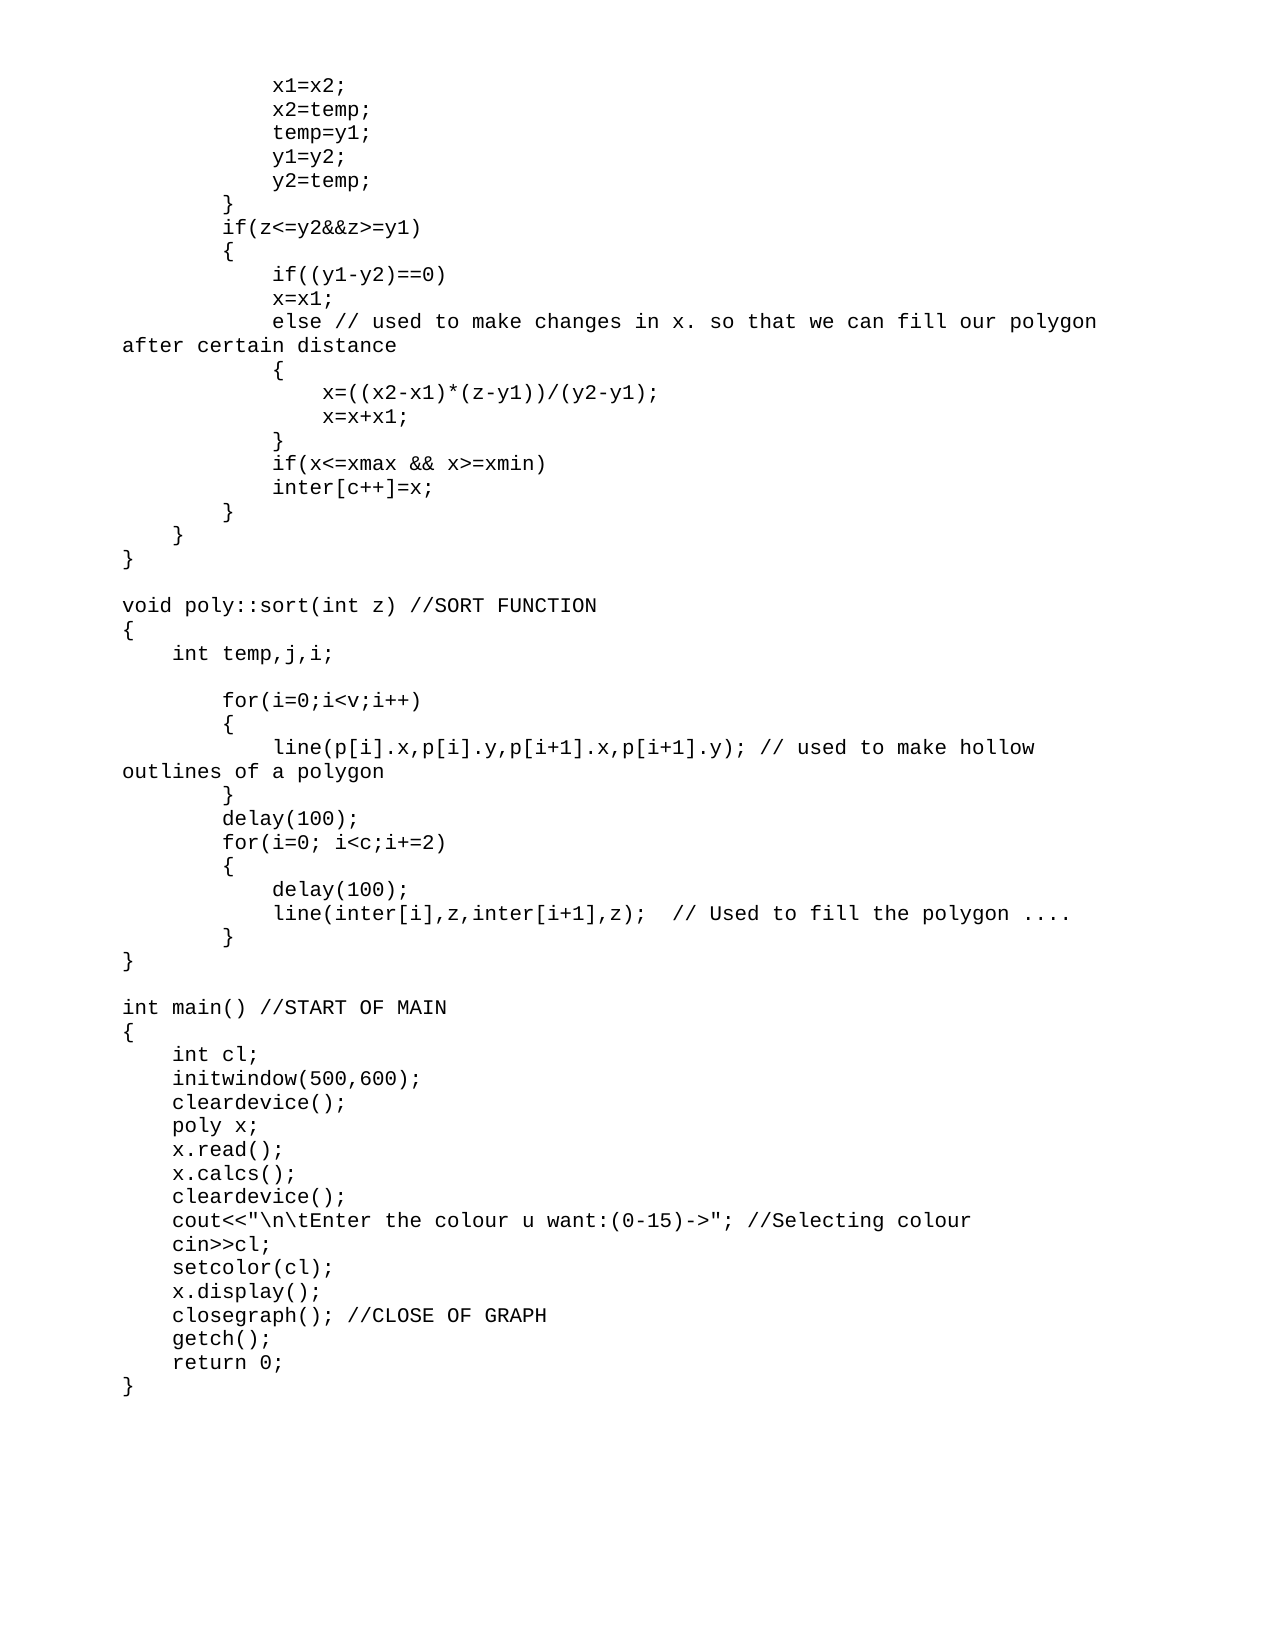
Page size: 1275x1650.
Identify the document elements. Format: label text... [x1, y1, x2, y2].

text y2=temp; [122, 169, 1125, 193]
text cout<<"\n\tEnter the colour u want:(0-15)->"; //Selecting colour [122, 1210, 1125, 1234]
text cleardevice(); [122, 1092, 1125, 1115]
text } [122, 501, 1125, 524]
text } [122, 926, 1125, 950]
text } [122, 430, 1125, 453]
text x=((x2-x1)*(z-y1))/(y2-y1); [122, 382, 1125, 406]
text closegraph(); //CLOSE OF GRAPH [122, 1304, 1125, 1328]
text inter[c++]=x; [122, 477, 1125, 501]
text else // used to make changes in x. so that we can fill our polygon after certain distance [122, 311, 1125, 359]
text if(x<=xmax && x>=xmin) [122, 453, 1125, 477]
text void poly::sort(int z) //SORT FUNCTION [122, 595, 1125, 619]
text delay(100); [122, 879, 1125, 903]
text x=x+x1; [122, 406, 1125, 430]
text { [122, 241, 1125, 264]
text } [122, 784, 1125, 808]
text poly x; [122, 1115, 1125, 1139]
text line(p[i].x,p[i].y,p[i+1].x,p[i+1].y); // used to make hollow outlines of a polygon [122, 737, 1125, 784]
text if(z<=y2&&z>=y1) [122, 217, 1125, 241]
text x.display(); [122, 1281, 1125, 1304]
text x=x1; [122, 288, 1125, 311]
text for(i=0;i<v;i++) [122, 690, 1125, 713]
text { [122, 619, 1125, 642]
text cin>>cl; [122, 1234, 1125, 1257]
text x2=temp; [122, 99, 1125, 122]
text return 0; [122, 1352, 1125, 1376]
text temp=y1; [122, 122, 1125, 146]
text line(inter[i],z,inter[i+1],z); // Used to fill the polygon .... [122, 903, 1125, 926]
text } [122, 950, 1125, 973]
text delay(100); [122, 808, 1125, 832]
text } [122, 193, 1125, 217]
text { [122, 1021, 1125, 1044]
text { [122, 359, 1125, 382]
text getch(); [122, 1328, 1125, 1352]
text initwindow(500,600); [122, 1068, 1125, 1092]
text int main() //START OF MAIN [122, 997, 1125, 1021]
text for(i=0; i<c;i+=2) [122, 832, 1125, 855]
text } [122, 524, 1125, 548]
text x.read(); [122, 1139, 1125, 1163]
text x.calcs(); [122, 1163, 1125, 1186]
text x1=x2; [122, 75, 1125, 99]
text y1=y2; [122, 146, 1125, 169]
text int cl; [122, 1044, 1125, 1068]
text int temp,j,i; [122, 642, 1125, 666]
text } [122, 1376, 1125, 1399]
text } [122, 548, 1125, 572]
text cleardevice(); [122, 1186, 1125, 1210]
text setcolor(cl); [122, 1257, 1125, 1281]
text { [122, 855, 1125, 879]
text if((y1-y2)==0) [122, 264, 1125, 288]
text { [122, 713, 1125, 737]
